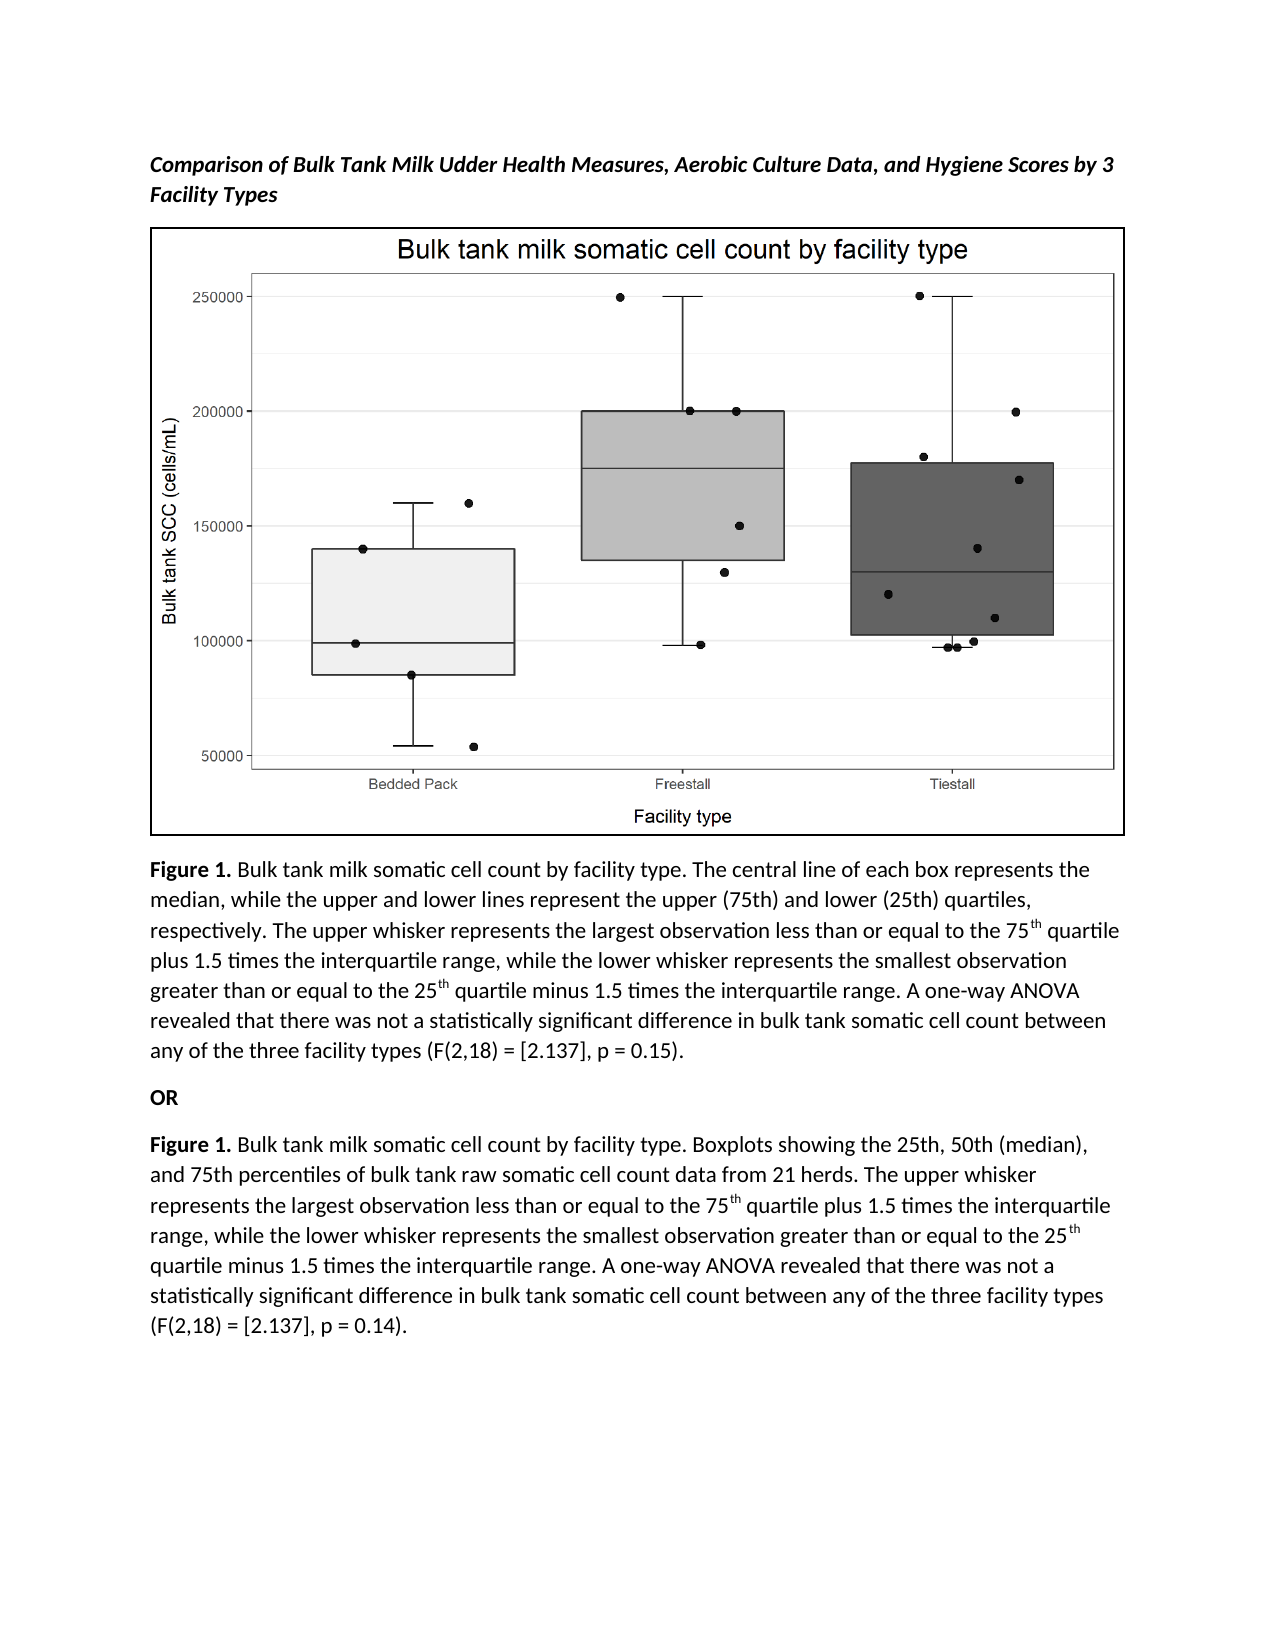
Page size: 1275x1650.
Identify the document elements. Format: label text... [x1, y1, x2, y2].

text OR [150, 1083, 1125, 1111]
picture [152, 229, 1123, 834]
text Figure 1. Bulk tank milk somatic cell count by facility type. The central line of each box represents the median, while the upper and lower lines represent the upper (75th) and lower (25th) quartiles, respectively. The upper whisker represents the largest observation less than or equal to the 75th quartile plus 1.5 times the interquartile range, while the lower whisker represents the smallest observation greater than or equal to the 25th quartile minus 1.5 times the interquartile range. A one-way ANOVA revealed that there was not a statistically significant difference in bulk tank somatic cell count between any of the three facility types (F(2,18) = [2.137], p = 0.15). [150, 855, 1125, 1064]
text Comparison of Bulk Tank Milk Udder Health Measures, Aerobic Culture Data, and Hygiene Scores by 3 Facility Types [150, 150, 1125, 208]
text Figure 1. Bulk tank milk somatic cell count by facility type. Boxplots showing the 25th, 50th (median), and 75th percentiles of bulk tank raw somatic cell count data from 21 herds. The upper whisker represents the largest observation less than or equal to the 75th quartile plus 1.5 times the interquartile range, while the lower whisker represents the smallest observation greater than or equal to the 25th quartile minus 1.5 times the interquartile range. A one-way ANOVA revealed that there was not a statistically significant difference in bulk tank somatic cell count between any of the three facility types (F(2,18) = [2.137], p = 0.14). [150, 1130, 1125, 1339]
